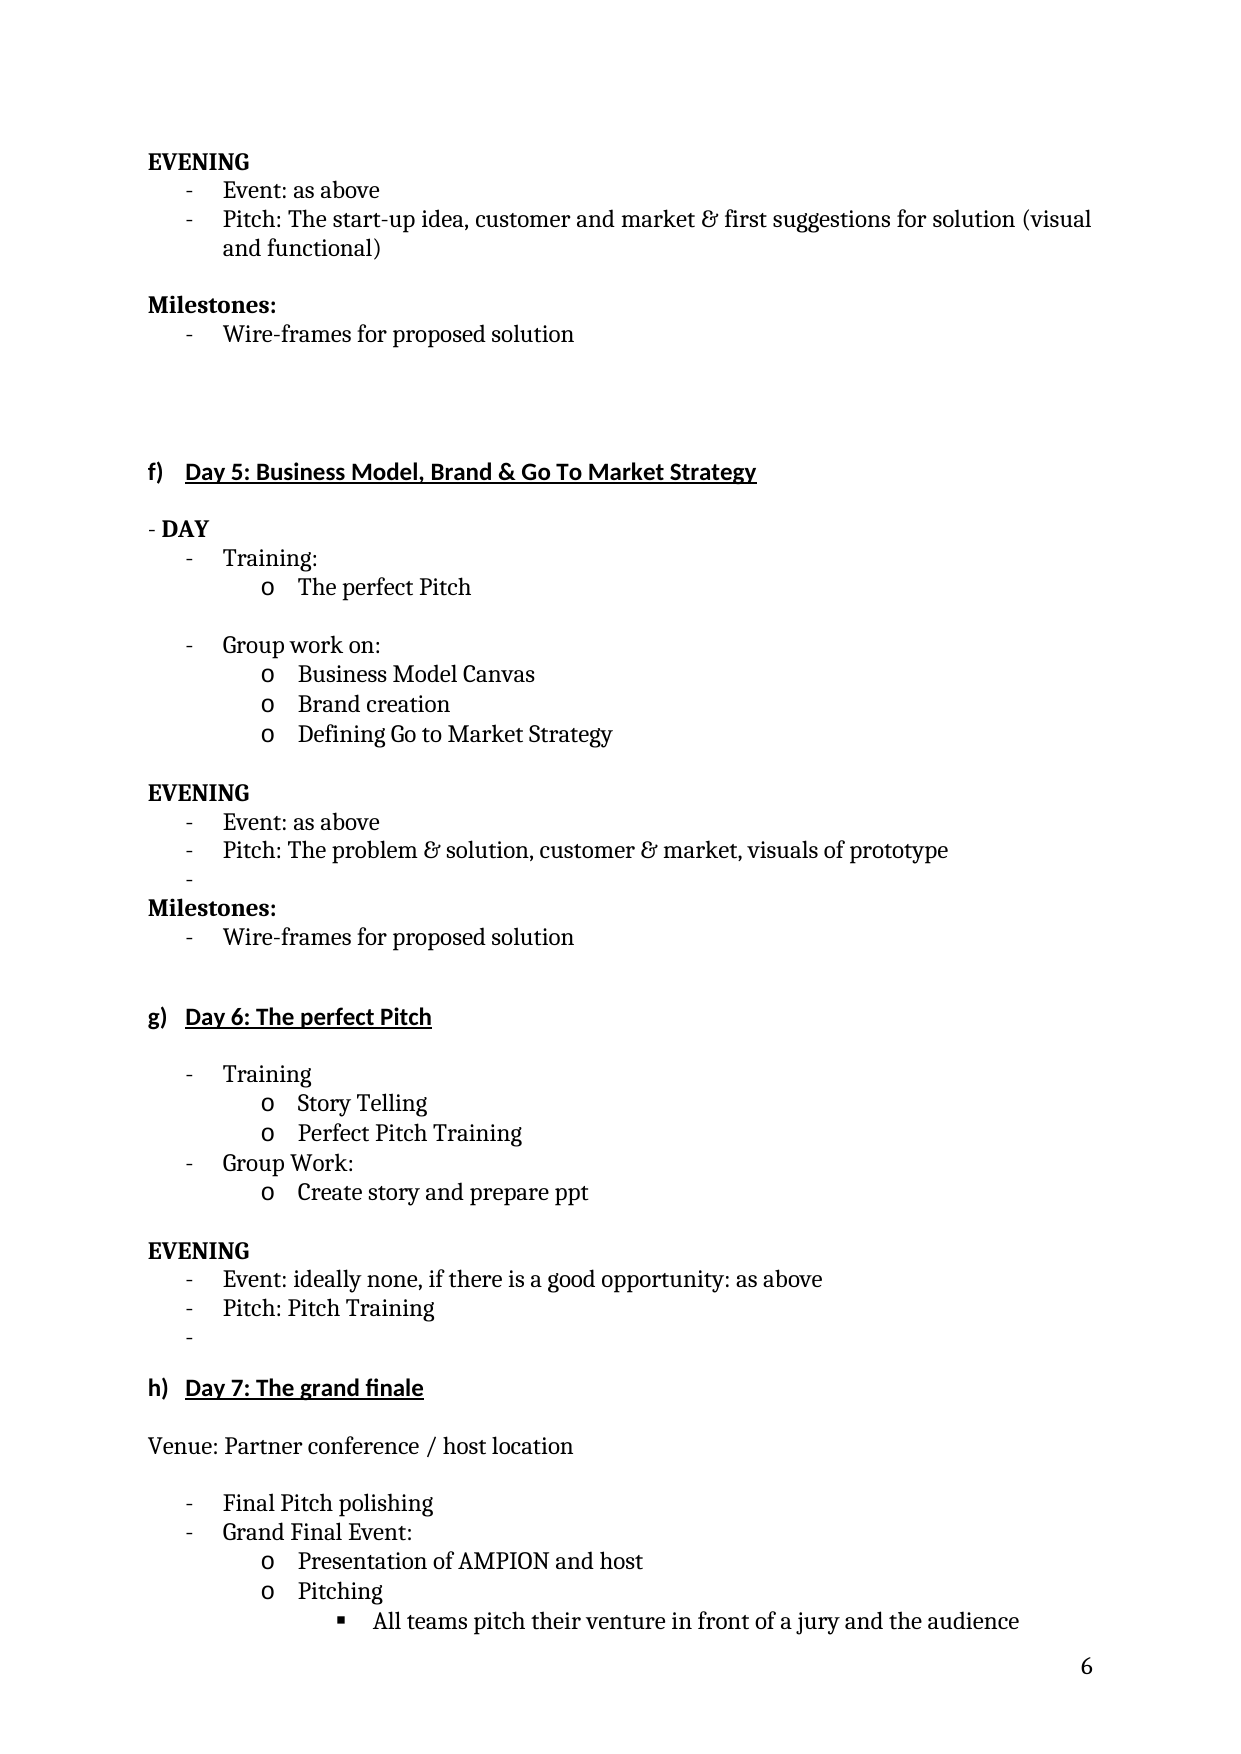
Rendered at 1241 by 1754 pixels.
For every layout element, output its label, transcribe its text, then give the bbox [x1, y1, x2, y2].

list Wire-frames for proposed solution [185, 923, 1093, 951]
text - DAY [148, 515, 1093, 544]
list Group Work: [185, 1149, 1093, 1178]
list Event: as above [185, 808, 1093, 836]
list Defining Go to Market Strategy [260, 720, 1093, 750]
list Business Model Canvas [260, 660, 1093, 690]
text EVENING [148, 148, 1093, 176]
list Event: ideally none, if there is a good opportunity: as above [185, 1265, 1093, 1294]
list Wire-frames for proposed solution [185, 320, 1093, 349]
list Training: [185, 544, 1093, 573]
text Milestones: [148, 291, 1093, 320]
text EVENING [148, 1237, 1093, 1265]
list Event: as above [185, 176, 1093, 205]
subtitle Day 5: Business Model, Brand & Go To Market Strategy [148, 456, 1093, 486]
list Create story and prepare ppt [260, 1178, 1093, 1208]
list Presentation of AMPION and host [260, 1547, 1093, 1577]
list Group work on: [185, 631, 1093, 660]
list Perfect Pitch Training [260, 1119, 1093, 1149]
list Pitching [260, 1577, 1093, 1607]
list The perfect Pitch [260, 573, 1093, 603]
list Pitch: Pitch Training [185, 1294, 1093, 1323]
text Milestones: [148, 894, 1093, 923]
list Final Pitch polishing [185, 1489, 1093, 1518]
subtitle Day 6: The perfect Pitch [148, 1001, 1093, 1032]
list Grand Final Event: [185, 1518, 1093, 1547]
list All teams pitch their venture in front of a jury and the audience [335, 1607, 1093, 1635]
list Training [185, 1060, 1093, 1089]
text EVENING [148, 779, 1093, 808]
subtitle Day 7: The grand finale [148, 1372, 1093, 1403]
list Brand creation [260, 690, 1093, 720]
text Venue: Partner conference / host location [148, 1432, 1093, 1460]
list Story Telling [260, 1089, 1093, 1119]
list Pitch: The start-up idea, customer and market & first suggestions for solution (visual and functional) [185, 205, 1093, 263]
list Pitch: The problem & solution, customer & market, visuals of prototype [185, 836, 1093, 865]
